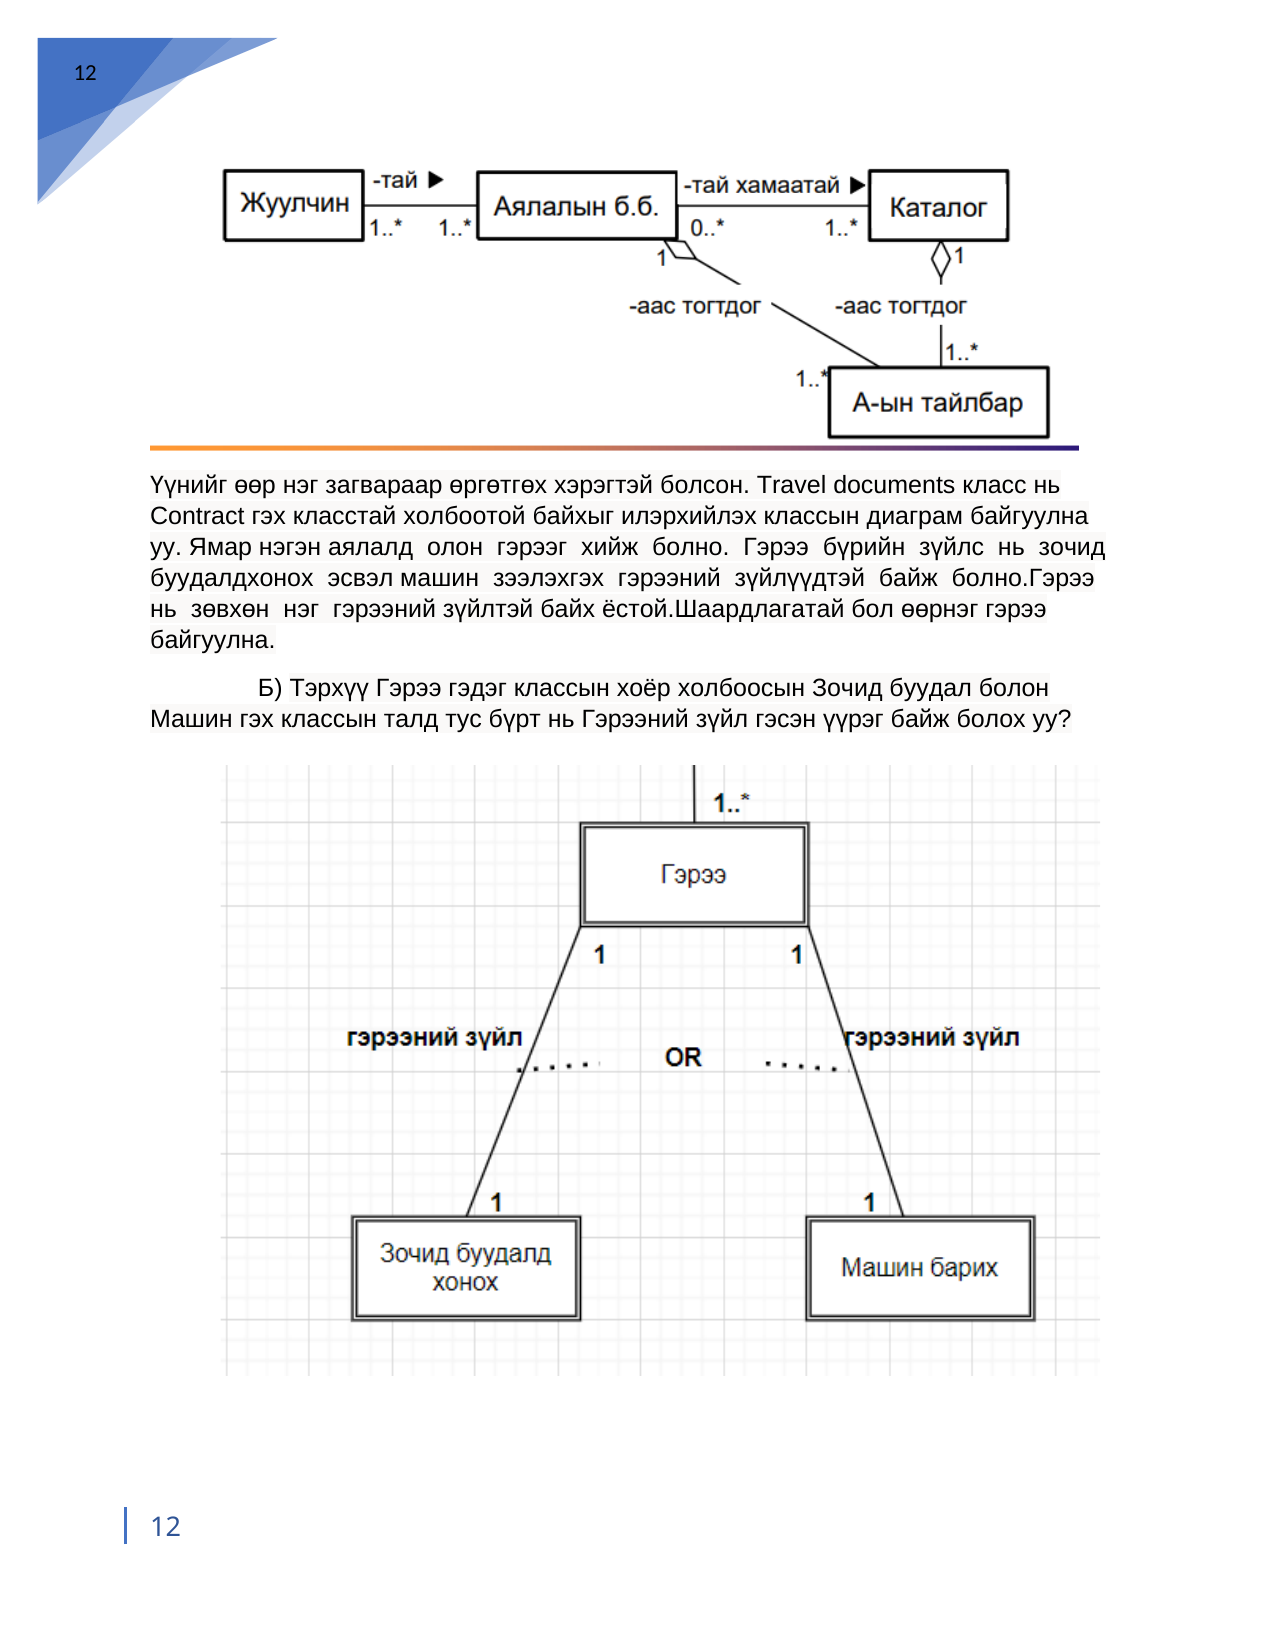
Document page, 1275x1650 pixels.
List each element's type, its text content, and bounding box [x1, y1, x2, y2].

text Үүнийг өөр нэг загвараар өргөтгөх хэрэгтэй болсон. Travel documents класс нь Contract гэх класстай холбоотой байхыг илэрхийлэх классын диаграм байгуулна уу. Ямар нэгэн аялалд олон гэрээг хийж болно. Гэрээ бүрийн зүйлс нь зочид буудалдхонох эсвэл машин зээлэхгэх гэрээний зүйлүүдтэй байж болно.Гэрээ нь зөвхөн нэг гэрээний зүйлтэй байх ёстой.Шаардлагатай бол өөрнэг гэрээ байгуулна. [150, 470, 1125, 654]
picture [37, 37, 1079, 452]
text Б) Тэрхүү Гэрээ гэдэг классын хоёр холбоосын Зочид буудал болон Машин гэх классын талд тус бүрт нь Гэрээний зүйл гэсэн үүрэг байж болох уу? [150, 673, 1125, 733]
picture [220, 765, 1101, 1376]
